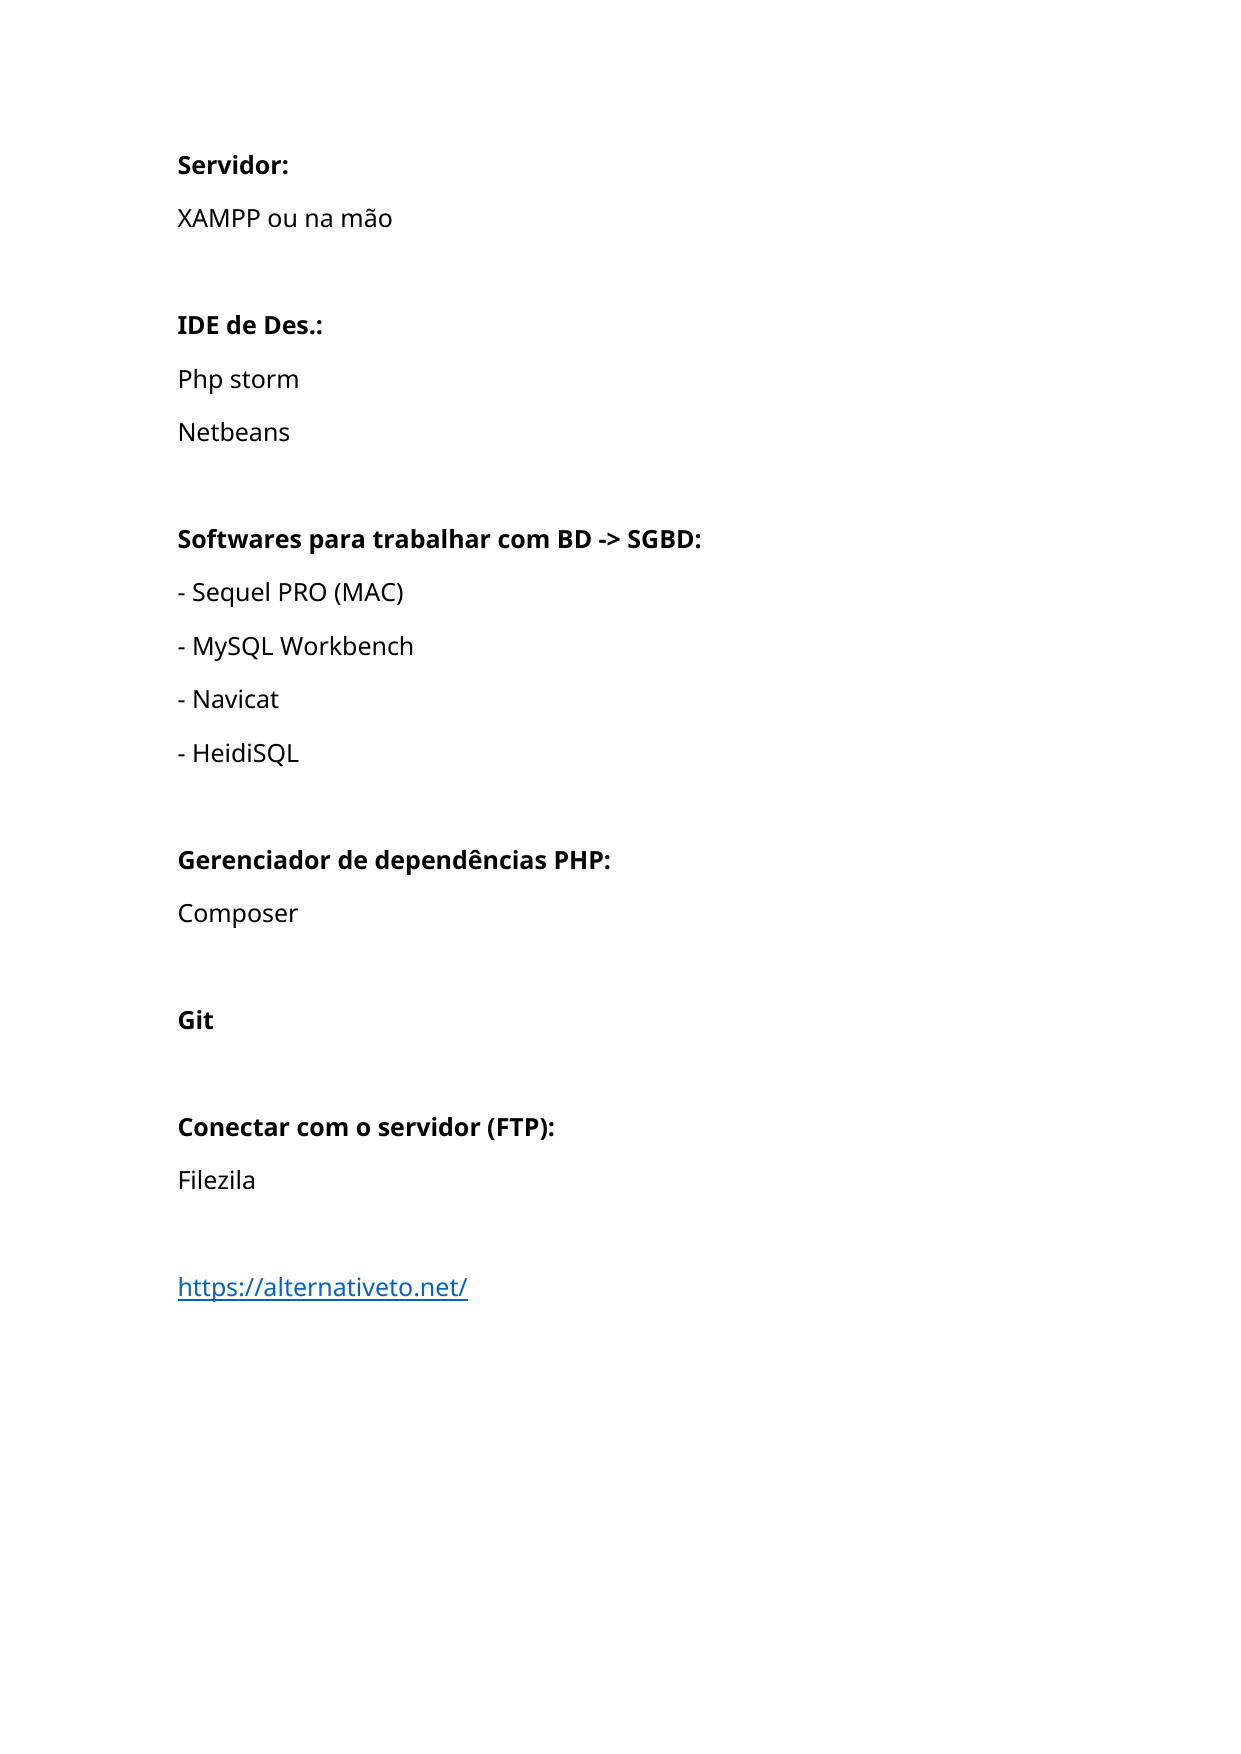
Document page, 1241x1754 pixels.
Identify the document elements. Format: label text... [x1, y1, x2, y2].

text Filezila [177, 1163, 1063, 1197]
text Netbeans [177, 415, 1063, 449]
text Gerenciador de dependências PHP: [177, 842, 1063, 876]
text Conectar com o servidor (FTP): [177, 1109, 1063, 1143]
text XAMPP ou na mão [177, 201, 1063, 235]
text - MySQL Workbench [177, 628, 1063, 663]
text https://alternativeto.net/ [177, 1270, 1063, 1304]
text Git [177, 1003, 1063, 1037]
text Servidor: [177, 148, 1063, 182]
text IDE de Des.: [177, 308, 1063, 342]
text Composer [177, 896, 1063, 930]
text - Sequel PRO (MAC) [177, 575, 1063, 609]
text - Navicat [177, 682, 1063, 716]
text Softwares para trabalhar com BD -> SGBD: [177, 522, 1063, 556]
text - HeidiSQL [177, 735, 1063, 769]
text Php storm [177, 361, 1063, 395]
